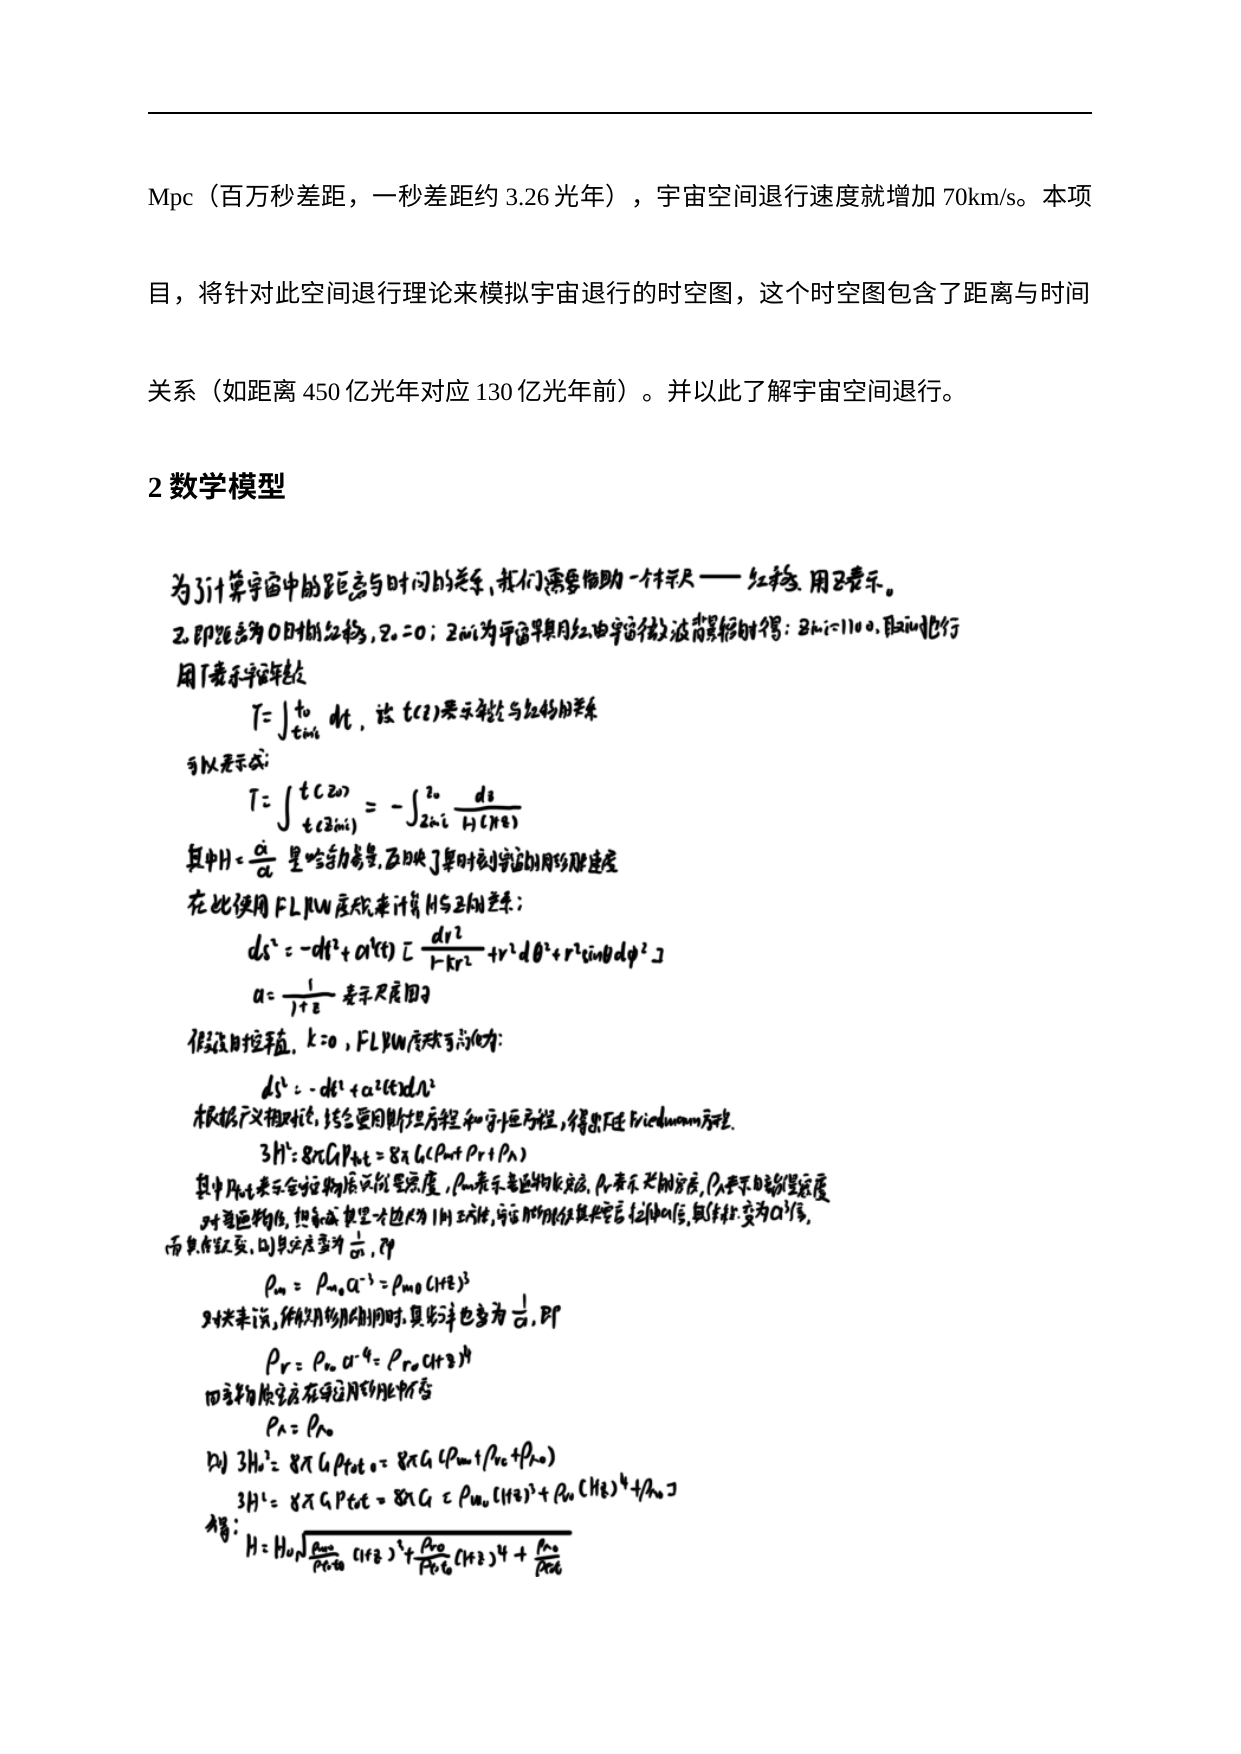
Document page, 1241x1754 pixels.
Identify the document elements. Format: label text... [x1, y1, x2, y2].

picture [147, 551, 988, 1577]
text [148, 162, 1092, 422]
subtitle 2 数学模型 [148, 453, 1092, 518]
